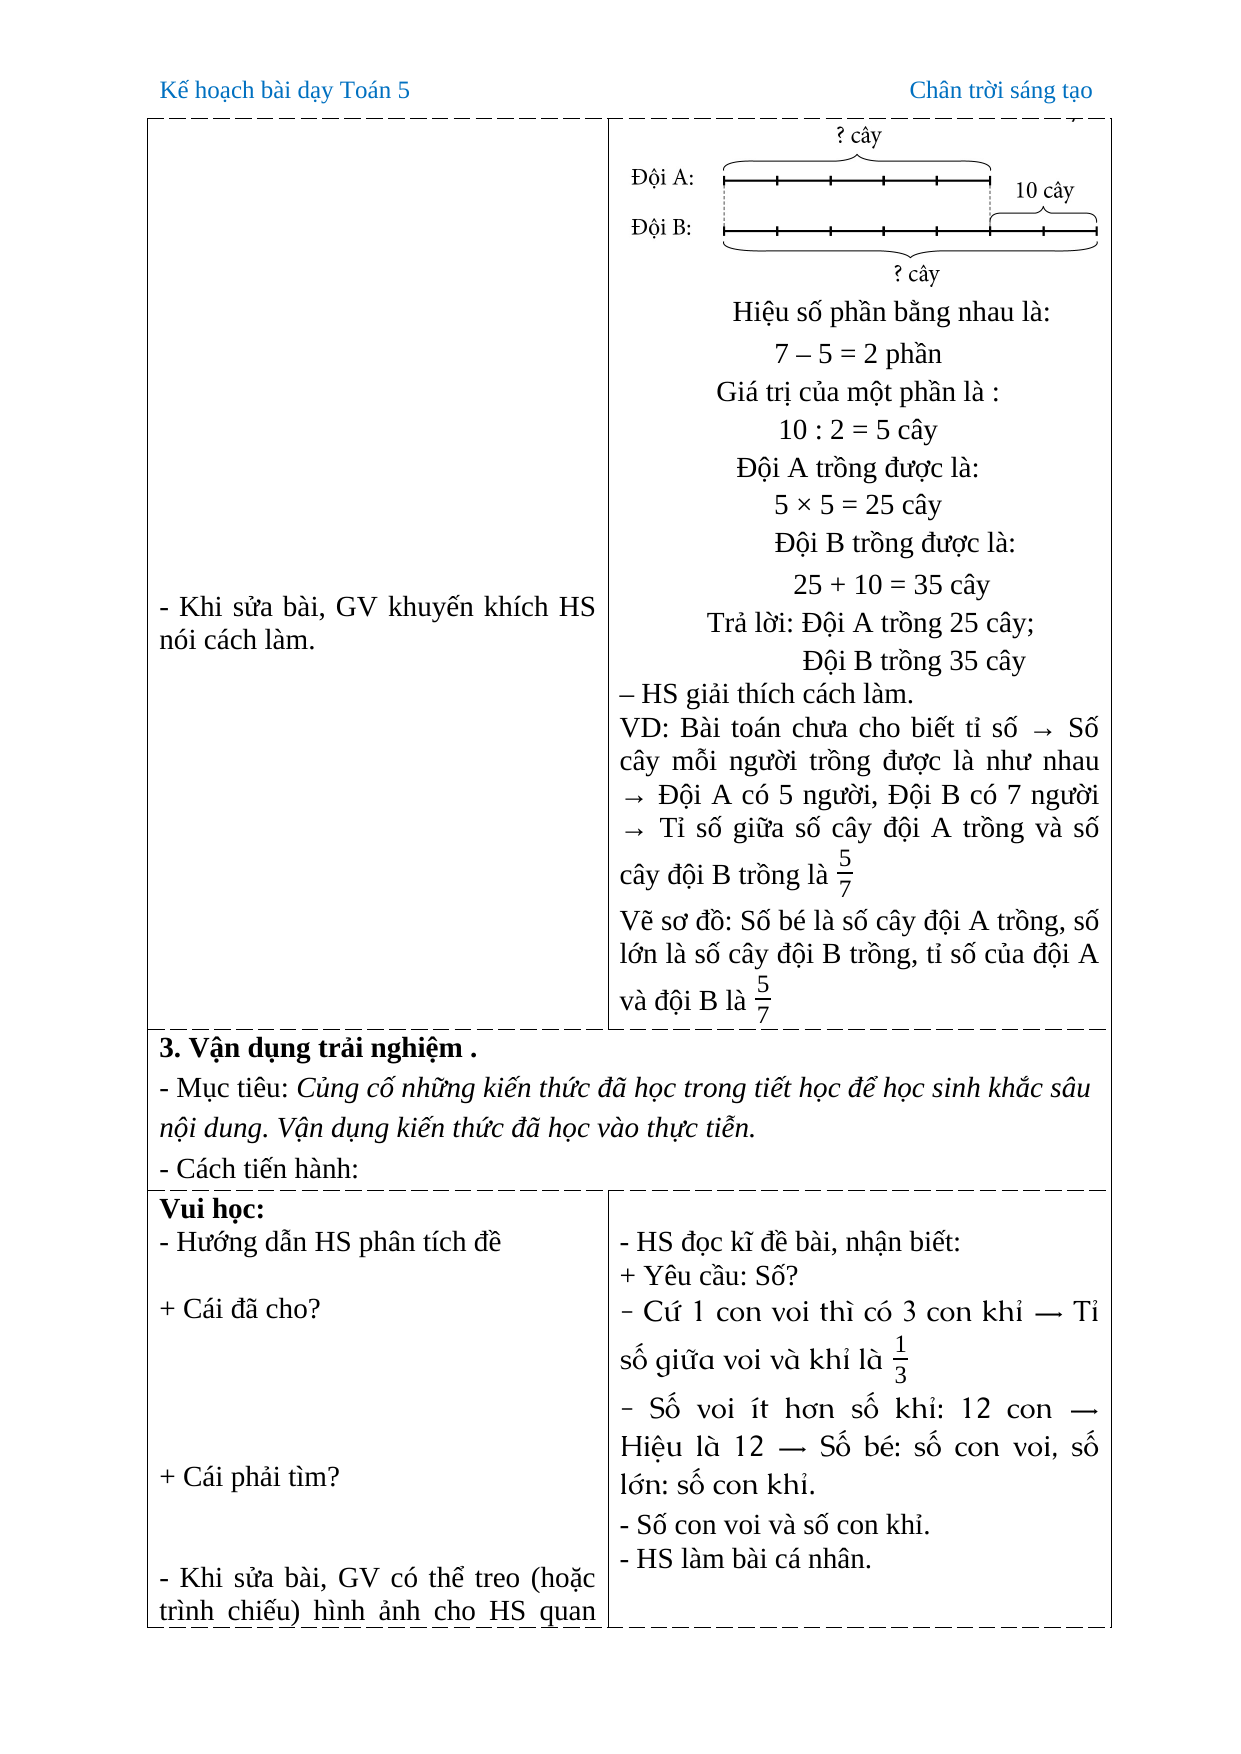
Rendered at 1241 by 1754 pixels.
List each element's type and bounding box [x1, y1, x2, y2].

picture [628, 119, 1100, 290]
